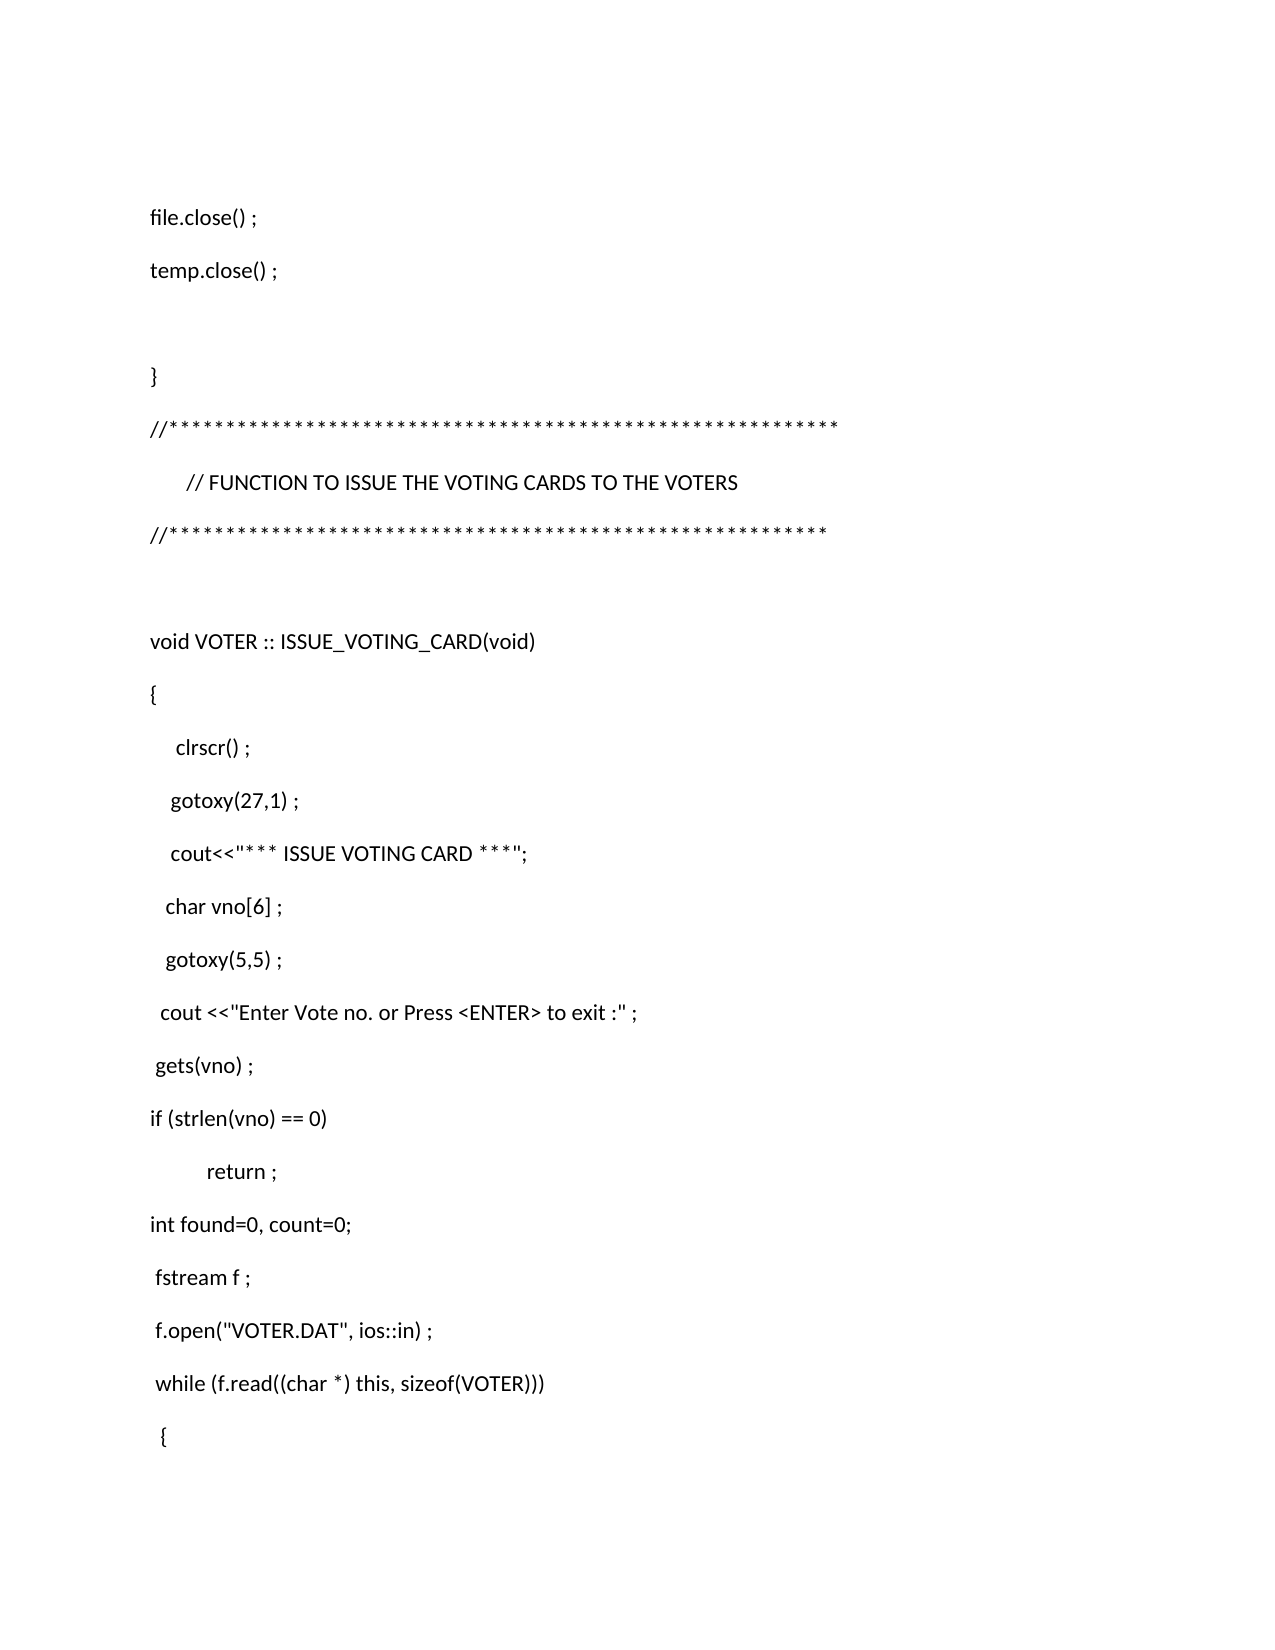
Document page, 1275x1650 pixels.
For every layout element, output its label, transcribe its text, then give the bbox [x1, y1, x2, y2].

text int found=0, count=0; [150, 1210, 1125, 1238]
text void VOTER :: ISSUE_VOTING_CARD(void) [150, 627, 1125, 655]
text } [150, 362, 1125, 390]
text while (f.read((char *) this, sizeof(VOTER))) [150, 1369, 1125, 1397]
text file.close() ; [150, 203, 1125, 231]
text temp.close() ; [150, 256, 1125, 284]
text cout<<"*** ISSUE VOTING CARD ***"; [150, 839, 1125, 867]
text clrscr() ; [150, 733, 1125, 761]
text //*********************************************************** [150, 415, 1125, 443]
text //********************************************************** [150, 521, 1125, 549]
text { [150, 1422, 1125, 1451]
text if (strlen(vno) == 0) [150, 1104, 1125, 1132]
text cout <<"Enter Vote no. or Press <ENTER> to exit :" ; [150, 998, 1125, 1026]
text gotoxy(27,1) ; [150, 786, 1125, 814]
text { [150, 680, 1125, 708]
text char vno[6] ; [150, 892, 1125, 920]
text return ; [150, 1157, 1125, 1185]
text gotoxy(5,5) ; [150, 945, 1125, 973]
text f.open("VOTER.DAT", ios::in) ; [150, 1316, 1125, 1344]
text // FUNCTION TO ISSUE THE VOTING CARDS TO THE VOTERS [150, 468, 1125, 496]
text gets(vno) ; [150, 1051, 1125, 1079]
text fstream f ; [150, 1263, 1125, 1291]
